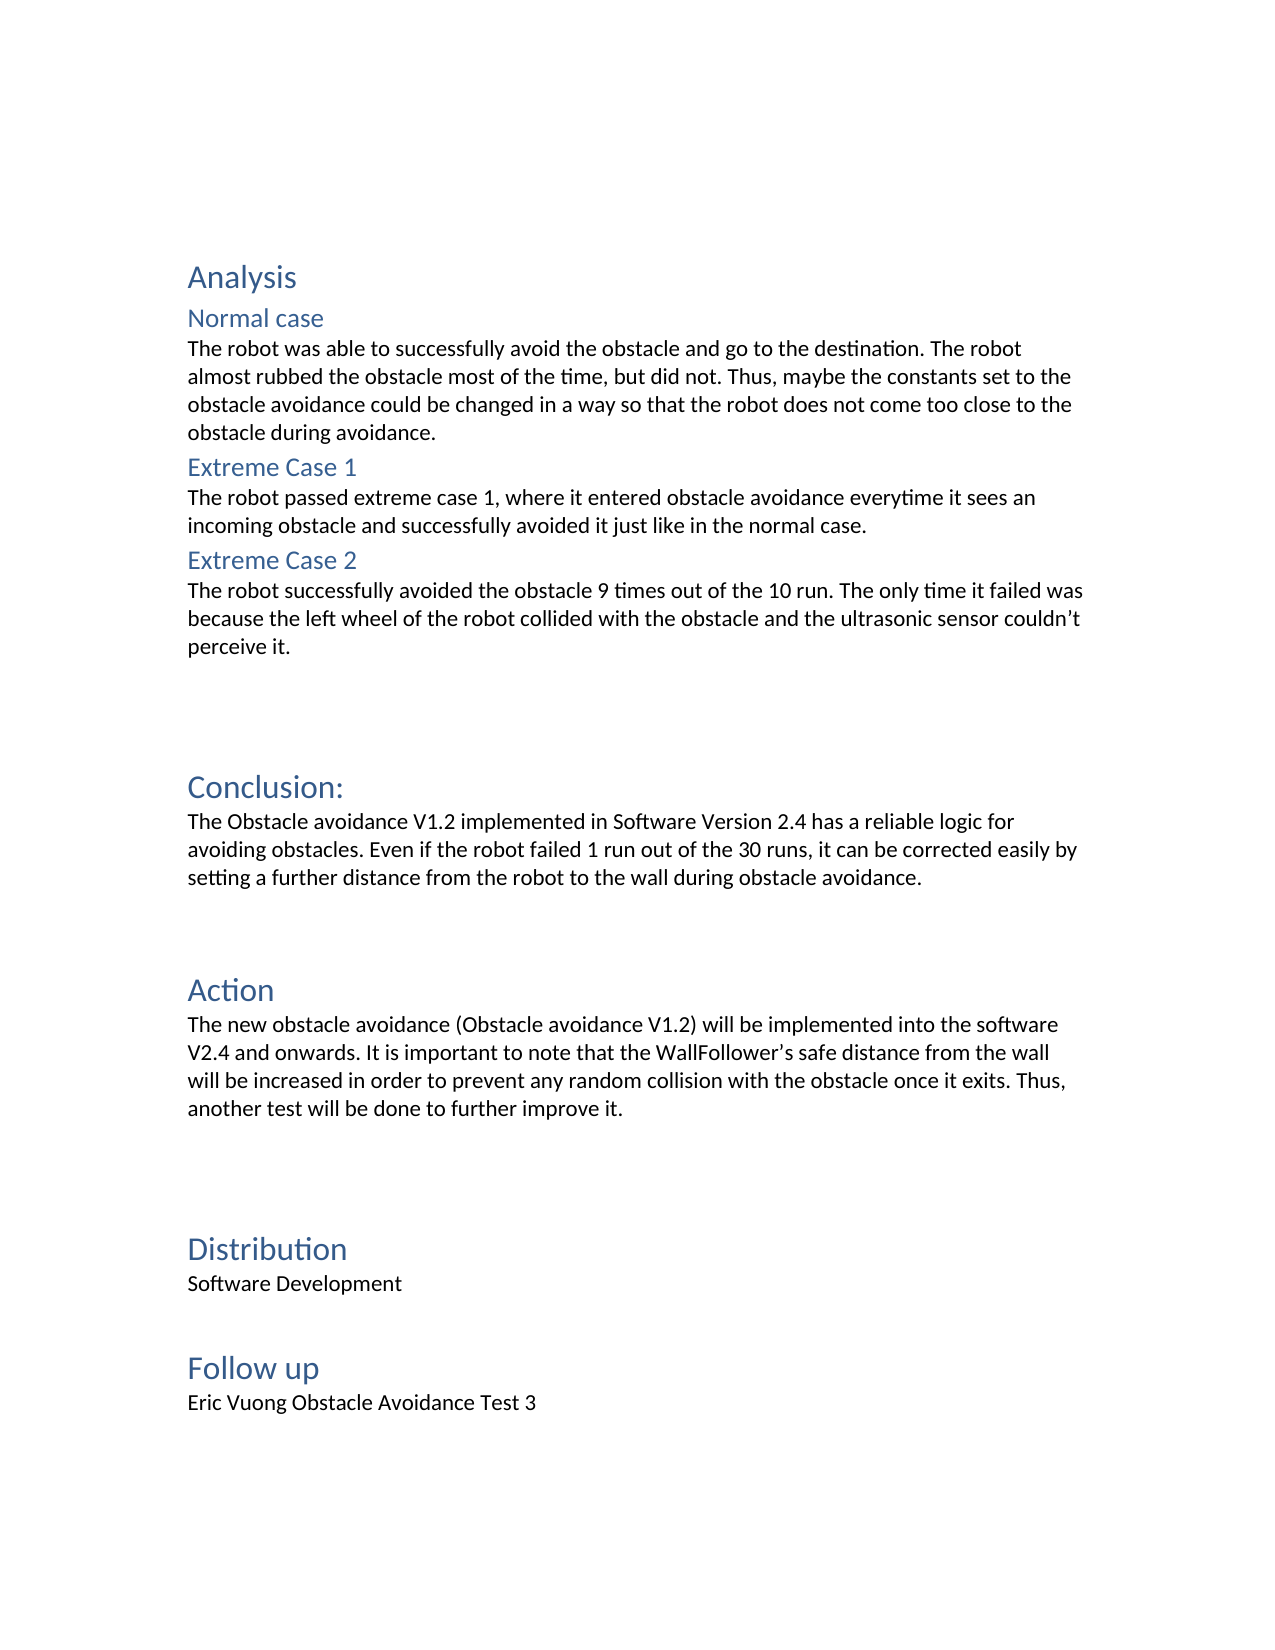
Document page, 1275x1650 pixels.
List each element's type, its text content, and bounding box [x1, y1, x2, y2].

text The robot passed extreme case 1, where it entered obstacle avoidance everytime it sees an incoming obstacle and successfully avoided it just like in the normal case. [187, 483, 1087, 539]
text The Obstacle avoidance V1.2 implemented in Software Version 2.4 has a reliable logic for avoiding obstacles. Even if the robot failed 1 run out of the 30 runs, it can be corrected easily by setting a further distance from the robot to the wall during obstacle avoidance. [187, 807, 1087, 891]
subtitle Extreme Case 1 [187, 450, 1087, 483]
text Software Development [187, 1269, 1087, 1297]
subtitle Distribution [187, 1228, 1087, 1269]
text The robot was able to successfully avoid the obstacle and go to the destination. The robot almost rubbed the obstacle most of the time, but did not. Thus, maybe the constants set to the obstacle avoidance could be changed in a way so that the robot does not come too close to the obstacle during avoidance. [187, 334, 1087, 446]
subtitle Analysis [187, 256, 1087, 297]
text The robot successfully avoided the obstacle 9 times out of the 10 run. The only time it failed was because the left wheel of the robot collided with the obstacle and the ultrasonic sensor couldn’t perceive it. [187, 576, 1087, 661]
subtitle Action [187, 969, 1087, 1010]
text The new obstacle avoidance (Obstacle avoidance V1.2) will be implemented into the software V2.4 and onwards. It is important to note that the WallFollower’s safe distance from the wall will be increased in order to prevent any random collision with the obstacle once it exits. Thus, another test will be done to further improve it. [187, 1010, 1087, 1122]
text Eric Vuong Obstacle Avoidance Test 3 [187, 1388, 1087, 1416]
subtitle Extreme Case 2 [187, 543, 1087, 576]
subtitle Conclusion: [187, 767, 1087, 807]
subtitle Follow up [187, 1347, 1087, 1388]
subtitle Normal case [187, 301, 1087, 334]
